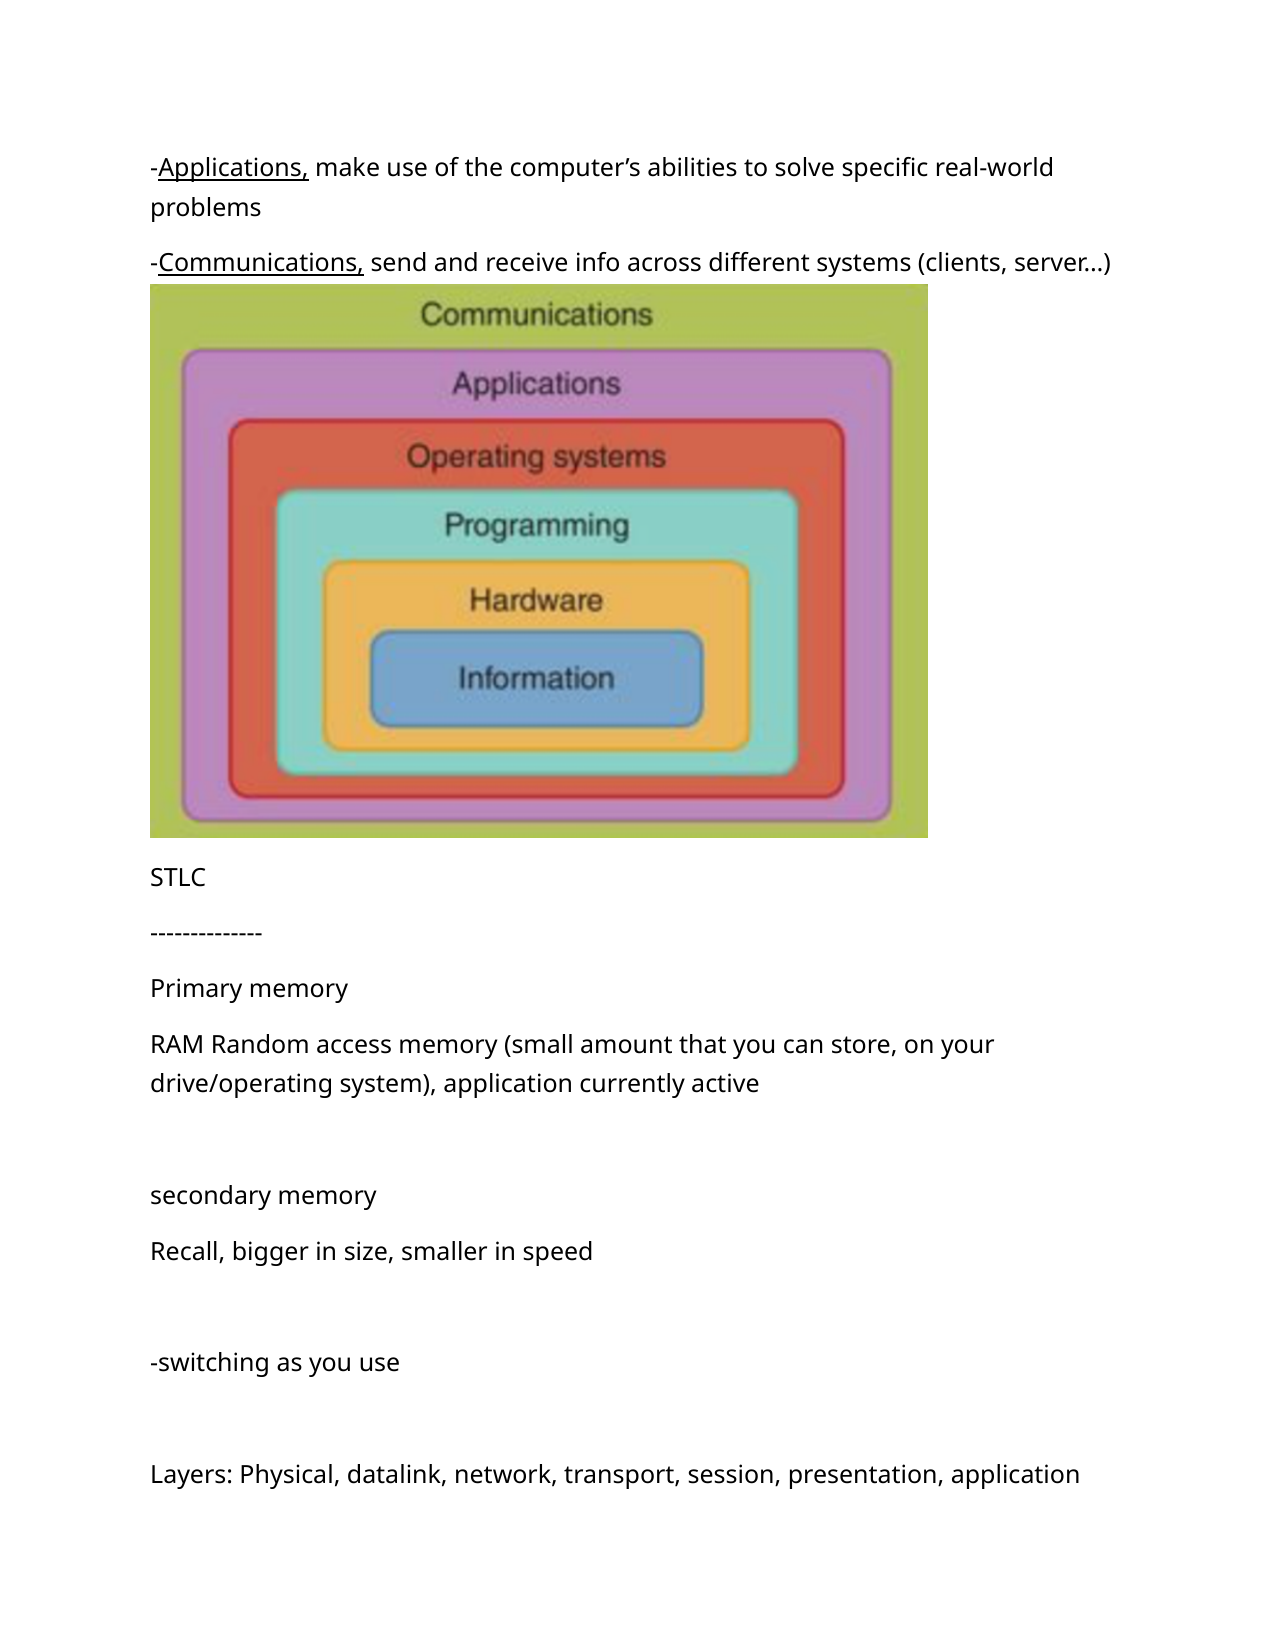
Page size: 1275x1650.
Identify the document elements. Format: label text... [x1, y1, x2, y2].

text -Applications, make use of the computer’s abilities to solve specific real-world problems [150, 150, 1125, 223]
text Layers: Physical, datalink, network, transport, session, presentation, application [150, 1457, 1125, 1491]
text secondary memory [150, 1178, 1125, 1212]
text Primary memory [150, 971, 1125, 1005]
picture [150, 284, 928, 838]
text -switching as you use [150, 1345, 1125, 1379]
text RAM Random access memory (small amount that you can store, on your drive/operating system), application currently active [150, 1027, 1125, 1100]
text -------------- [150, 915, 1125, 949]
text Recall, bigger in size, smaller in speed [150, 1233, 1125, 1267]
text STLC [150, 859, 1125, 893]
